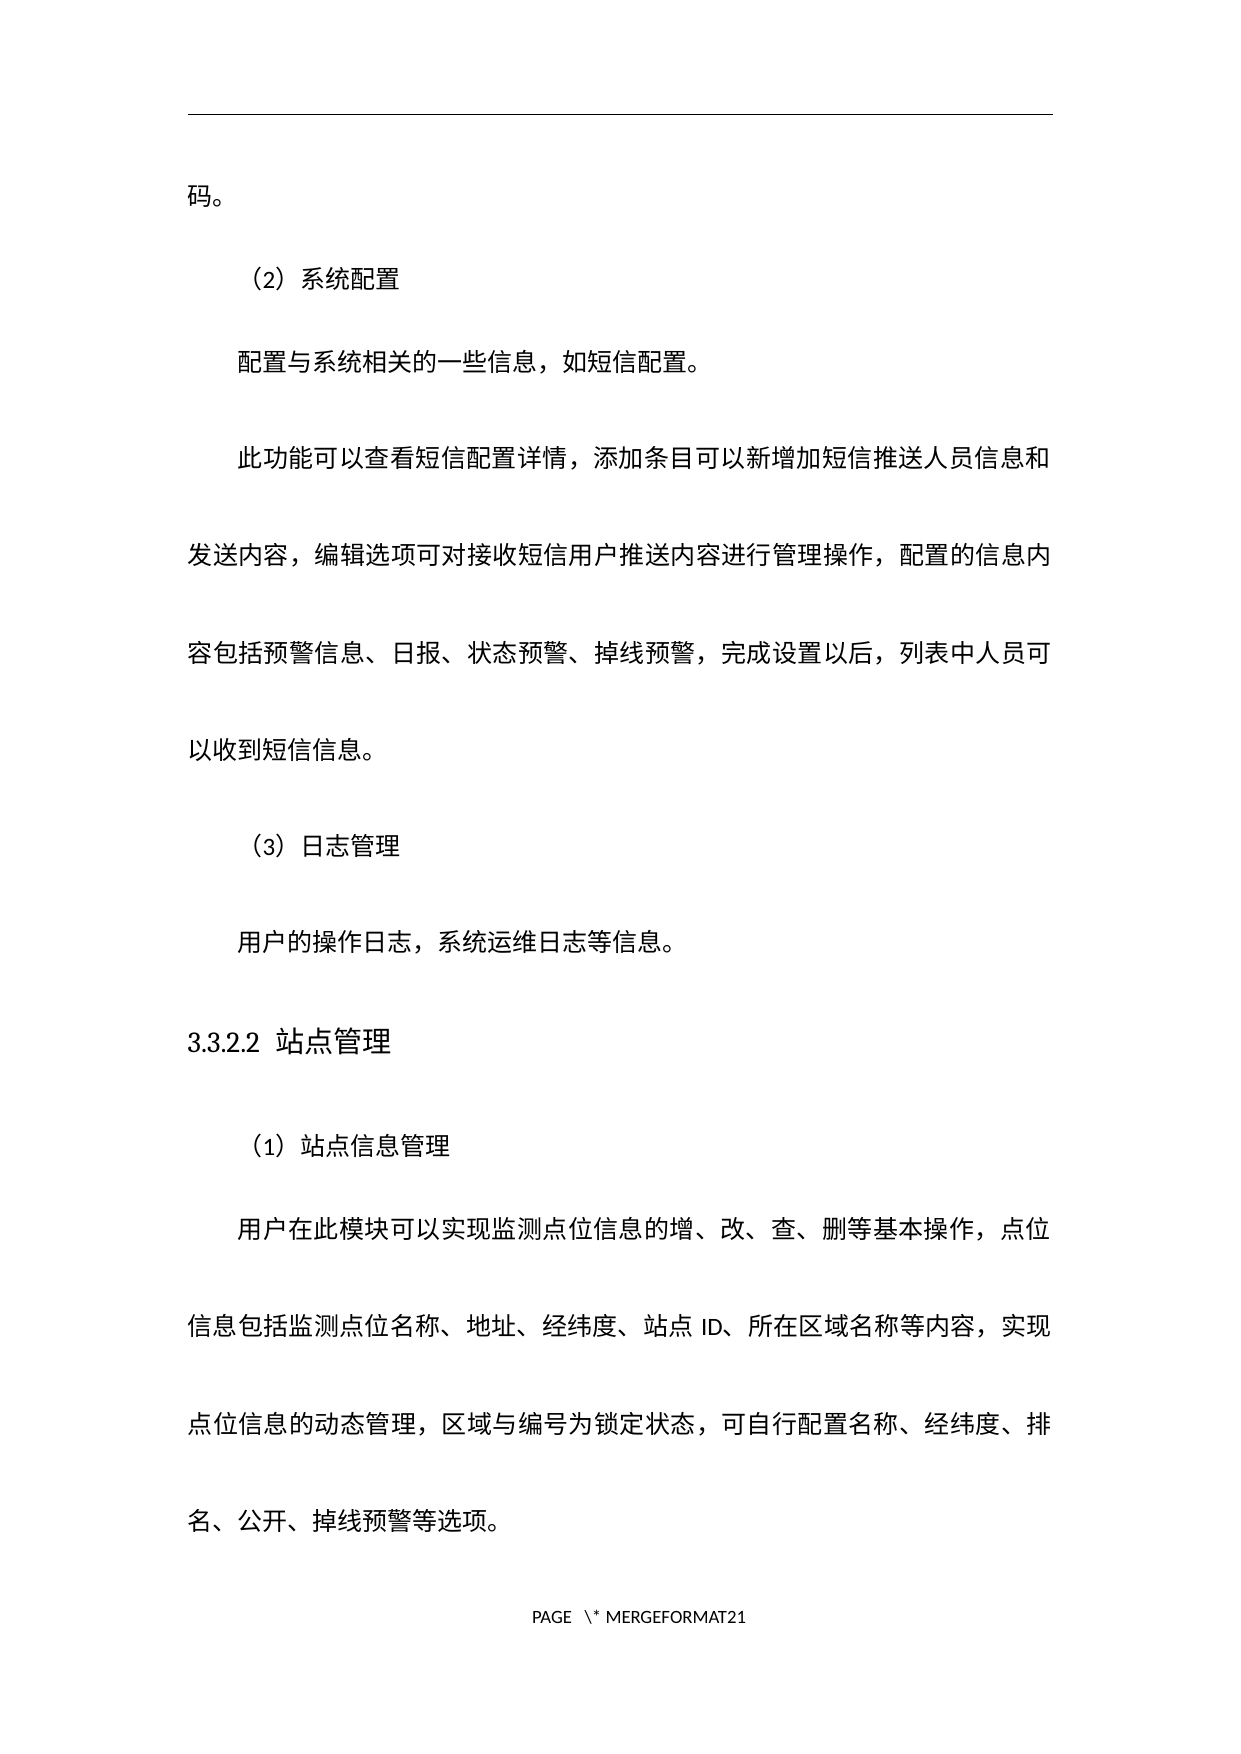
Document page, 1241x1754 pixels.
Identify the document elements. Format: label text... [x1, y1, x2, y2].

text （3）日志管理 [187, 812, 1053, 877]
text （2）系统配置 [187, 245, 1053, 310]
text （1）站点信息管理 [187, 1112, 1053, 1177]
text 用户的操作日志，系统运维日志等信息。 [187, 908, 1053, 973]
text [187, 162, 1053, 227]
text 此功能可以查看短信配置详情，添加条目可以新增加短信推送人员信息和发送内容，编辑选项可对接收短信用户推送内容进行管理操作，配置的信息内容包括预警信息、日报、状态预警、掉线预警，完成设置以后，列表中人员可以收到短信信息。 [187, 424, 1053, 781]
text 用户在此模块可以实现监测点位信息的增、改、查、删等基本操作，点位信息包括监测点位名称、地址、经纬度、站点ID、所在区域名称等内容，实现点位信息的动态管理，区域与编号为锁定状态，可自行配置名称、经纬度、排名、公开、掉线预警等选项。 [187, 1195, 1053, 1552]
subtitle 站点管理 [187, 1007, 1053, 1072]
text 配置与系统相关的一些信息，如短信配置。 [187, 328, 1053, 393]
